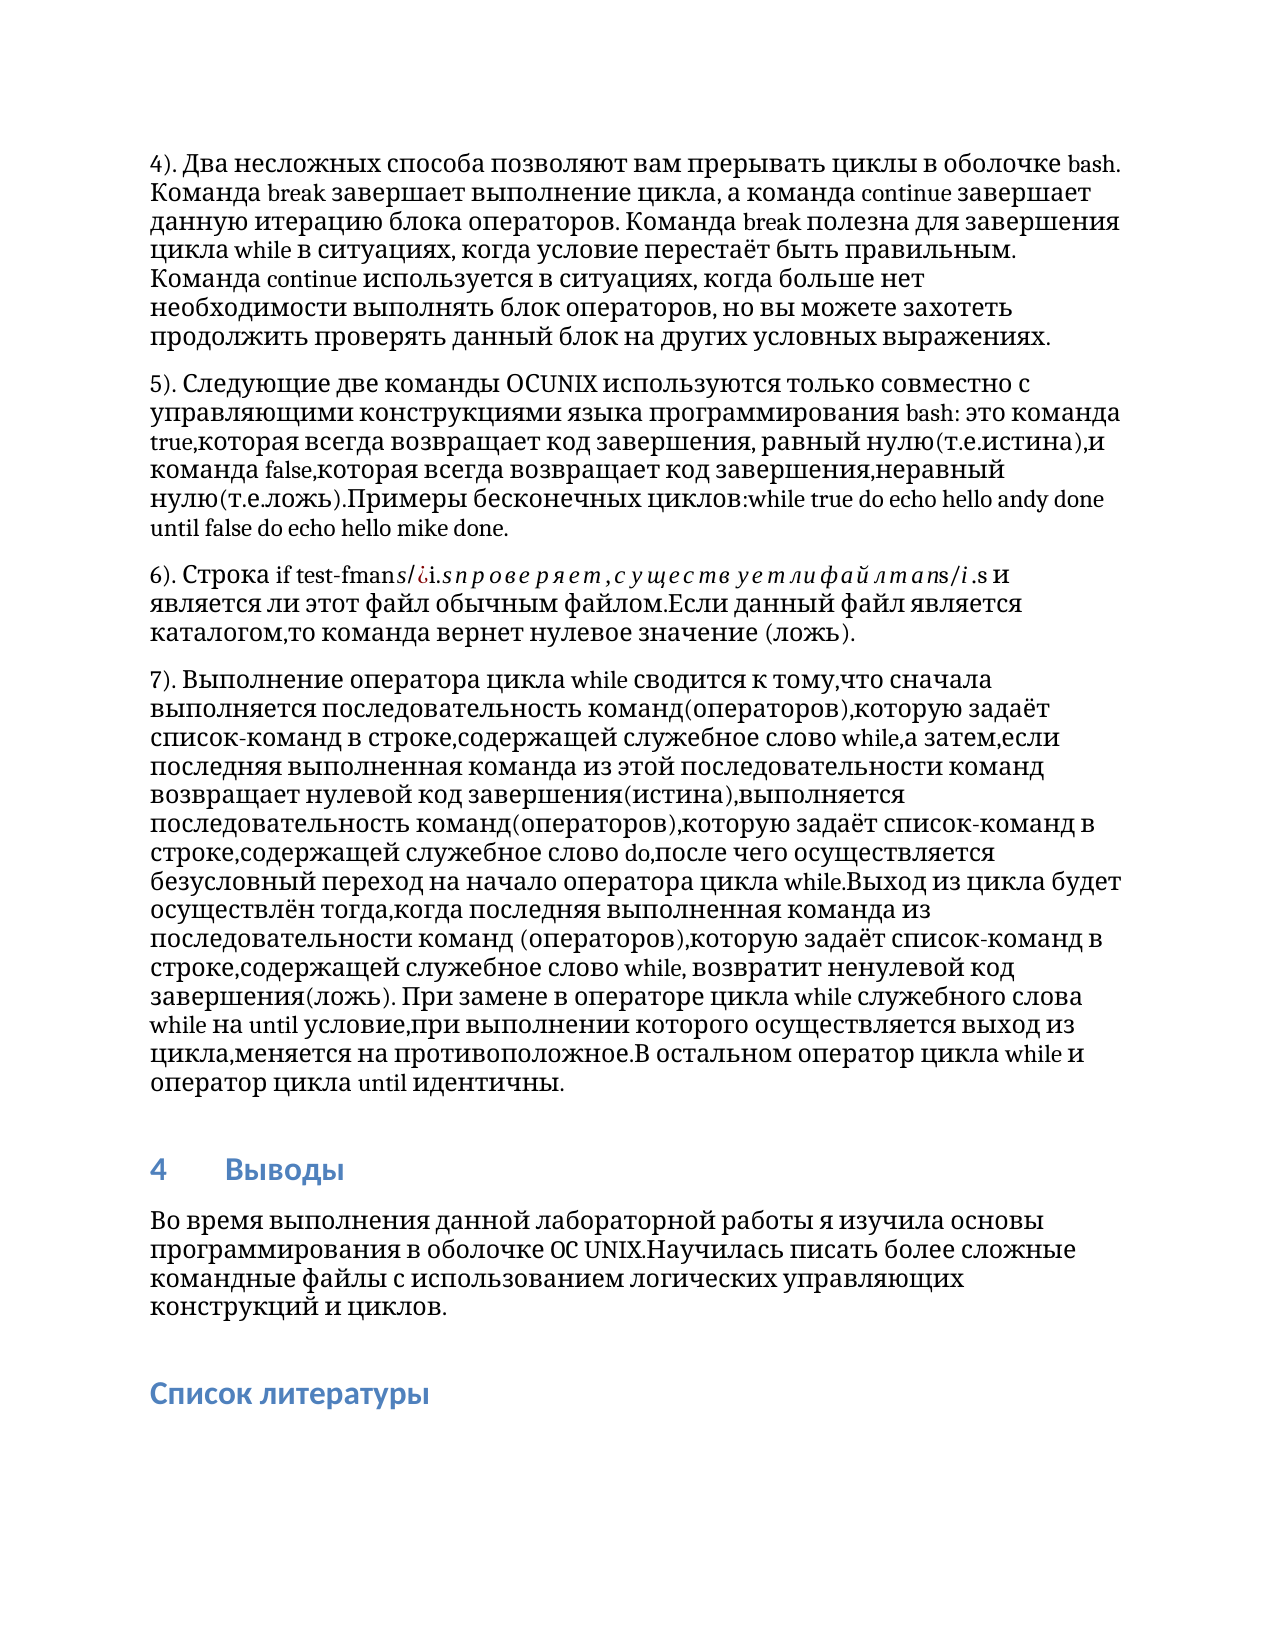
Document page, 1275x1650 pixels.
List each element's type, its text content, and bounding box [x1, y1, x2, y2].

text Во время выполнения данной лабораторной работы я изучила основы программирования в оболочке OC UNIX.Научилась писать более сложные командные файлы с использованием логических управляющих конструкций и циклов. [150, 1207, 1125, 1322]
text 6). Строка if test-fmani.s/s и является ли этот файл обычным файлом.Если данный файл является каталогом,то команда вернет нулевое значение (ложь). [150, 561, 1125, 647]
subtitle 4 Выводы [150, 1147, 1125, 1188]
subtitle Список литературы [150, 1372, 1125, 1413]
text 4). Два несложных способа позволяют вам прерывать циклы в оболочке bash. Команда break завершает выполнение цикла, а команда continue завершает данную итерацию блока операторов. Команда break полезна для завершения цикла while в ситуациях, когда условие перестаёт быть правильным. Команда continue используется в ситуациях, когда больше нет необходимости выполнять блок операторов, но вы можете захотеть продолжить проверять данный блок на других условных выражениях. [150, 150, 1125, 351]
text 5). Следующие две команды ОСUNIX используются только совместно с управляющими конструкциями языка программирования bash: это команда true,которая всегда возвращает код завершения, равный нулю(т.е.истина),и команда false,которая всегда возвращает код завершения,неравный нулю(т.е.ложь).Примеры бесконечных циклов:while true do echo hello andy done until false do echo hello mike done. [150, 370, 1125, 542]
text 7). Выполнение оператора цикла while сводится к тому,что сначала выполняется последовательность команд(операторов),которую задаёт список-команд в строке,содержащей служебное слово while,а затем,если последняя выполненная команда из этой последовательности команд возвращает нулевой код завершения(истина),выполняется последовательность команд(операторов),которую задаёт список-команд в строке,содержащей служебное слово do,после чего осуществляется безусловный переход на начало оператора цикла while.Выход из цикла будет осуществлён тогда,когда последняя выполненная команда из последовательности команд (операторов),которую задаёт список-команд в строке,содержащей служебное слово while, возвратит ненулевой код завершения(ложь). При замене в операторе цикла while служебного слова while на until условие,при выполнении которого осуществляется выход из цикла,меняется на противоположное.В остальном оператор цикла while и оператор цикла until идентичны. [150, 666, 1125, 1097]
